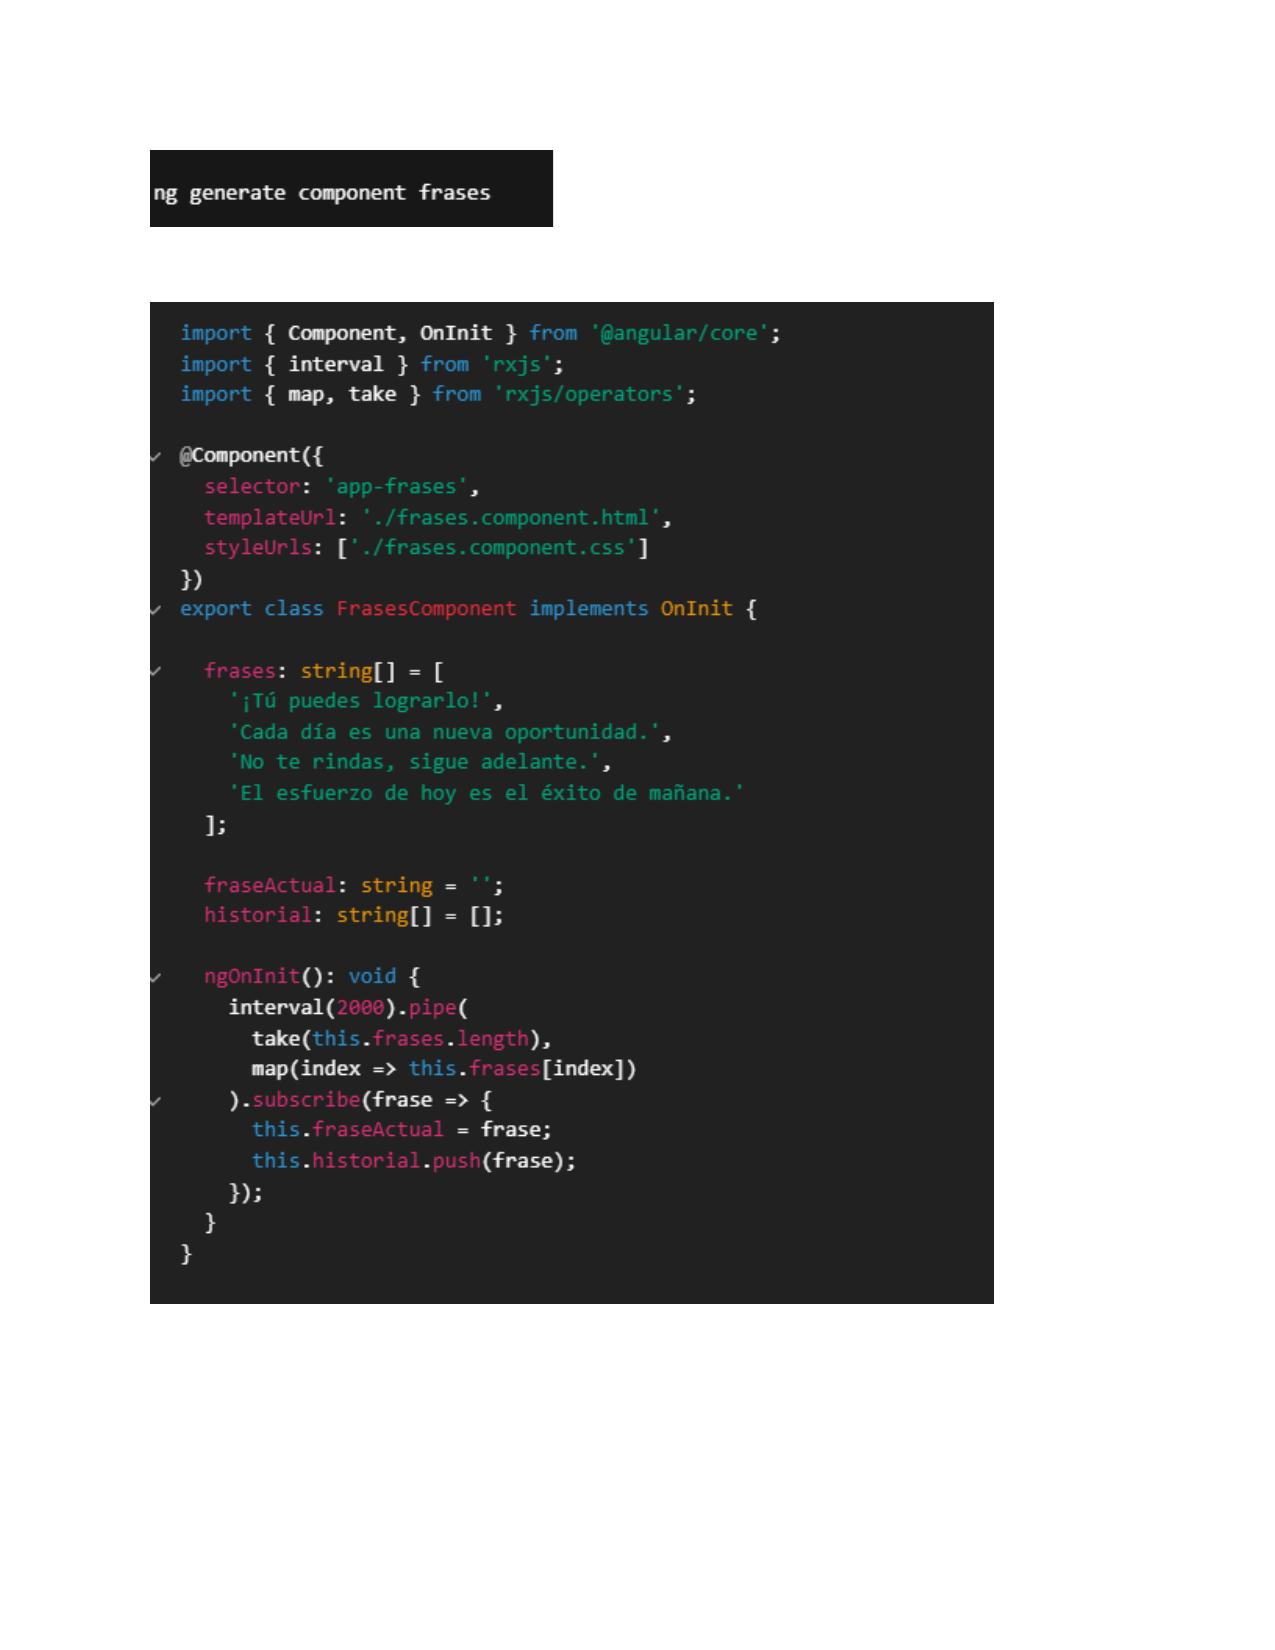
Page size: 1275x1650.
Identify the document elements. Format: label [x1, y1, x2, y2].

picture [150, 150, 554, 227]
picture [150, 302, 994, 1304]
